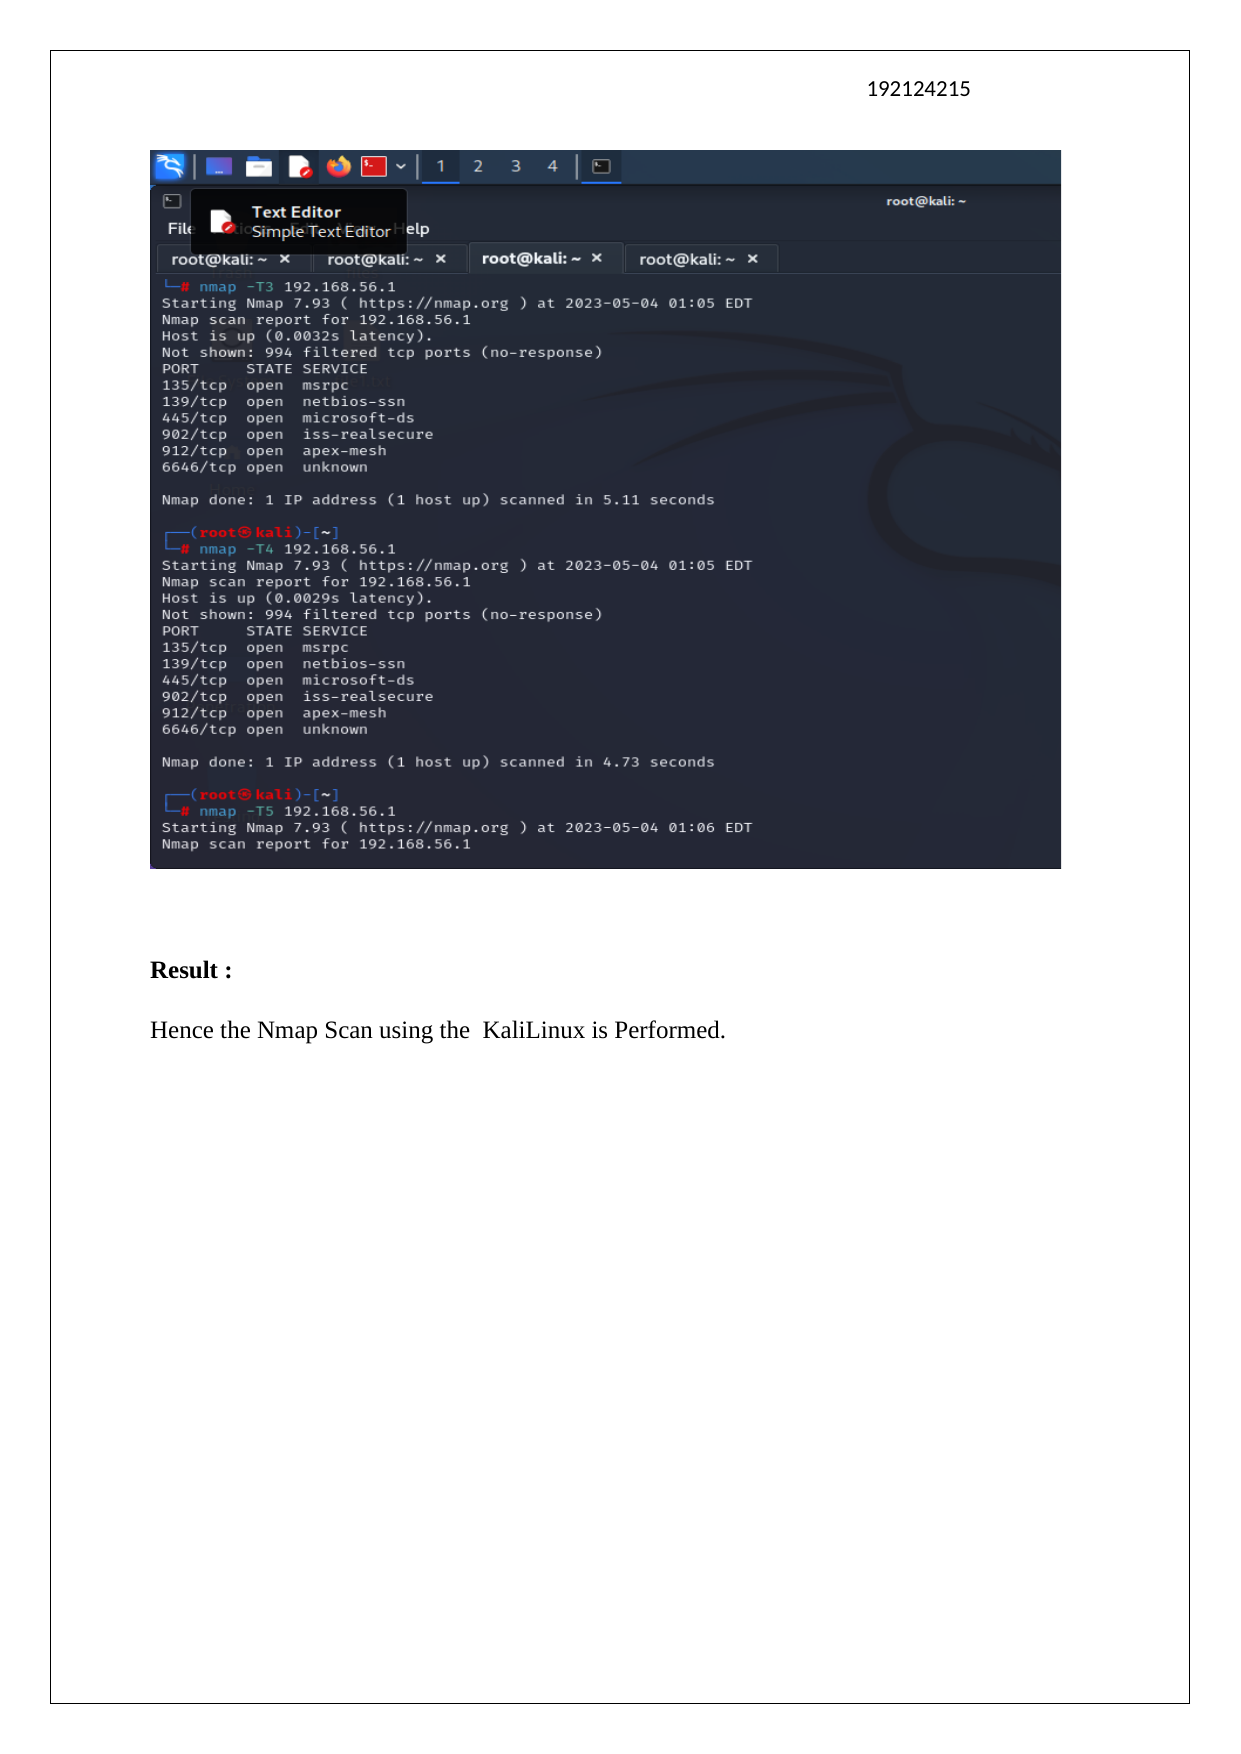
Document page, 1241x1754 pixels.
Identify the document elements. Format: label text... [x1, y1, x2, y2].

picture [150, 150, 1062, 869]
text Result : [150, 955, 1090, 984]
text Hence the Nmap Scan using the KaliLinux is Performed. [150, 1015, 1090, 1044]
